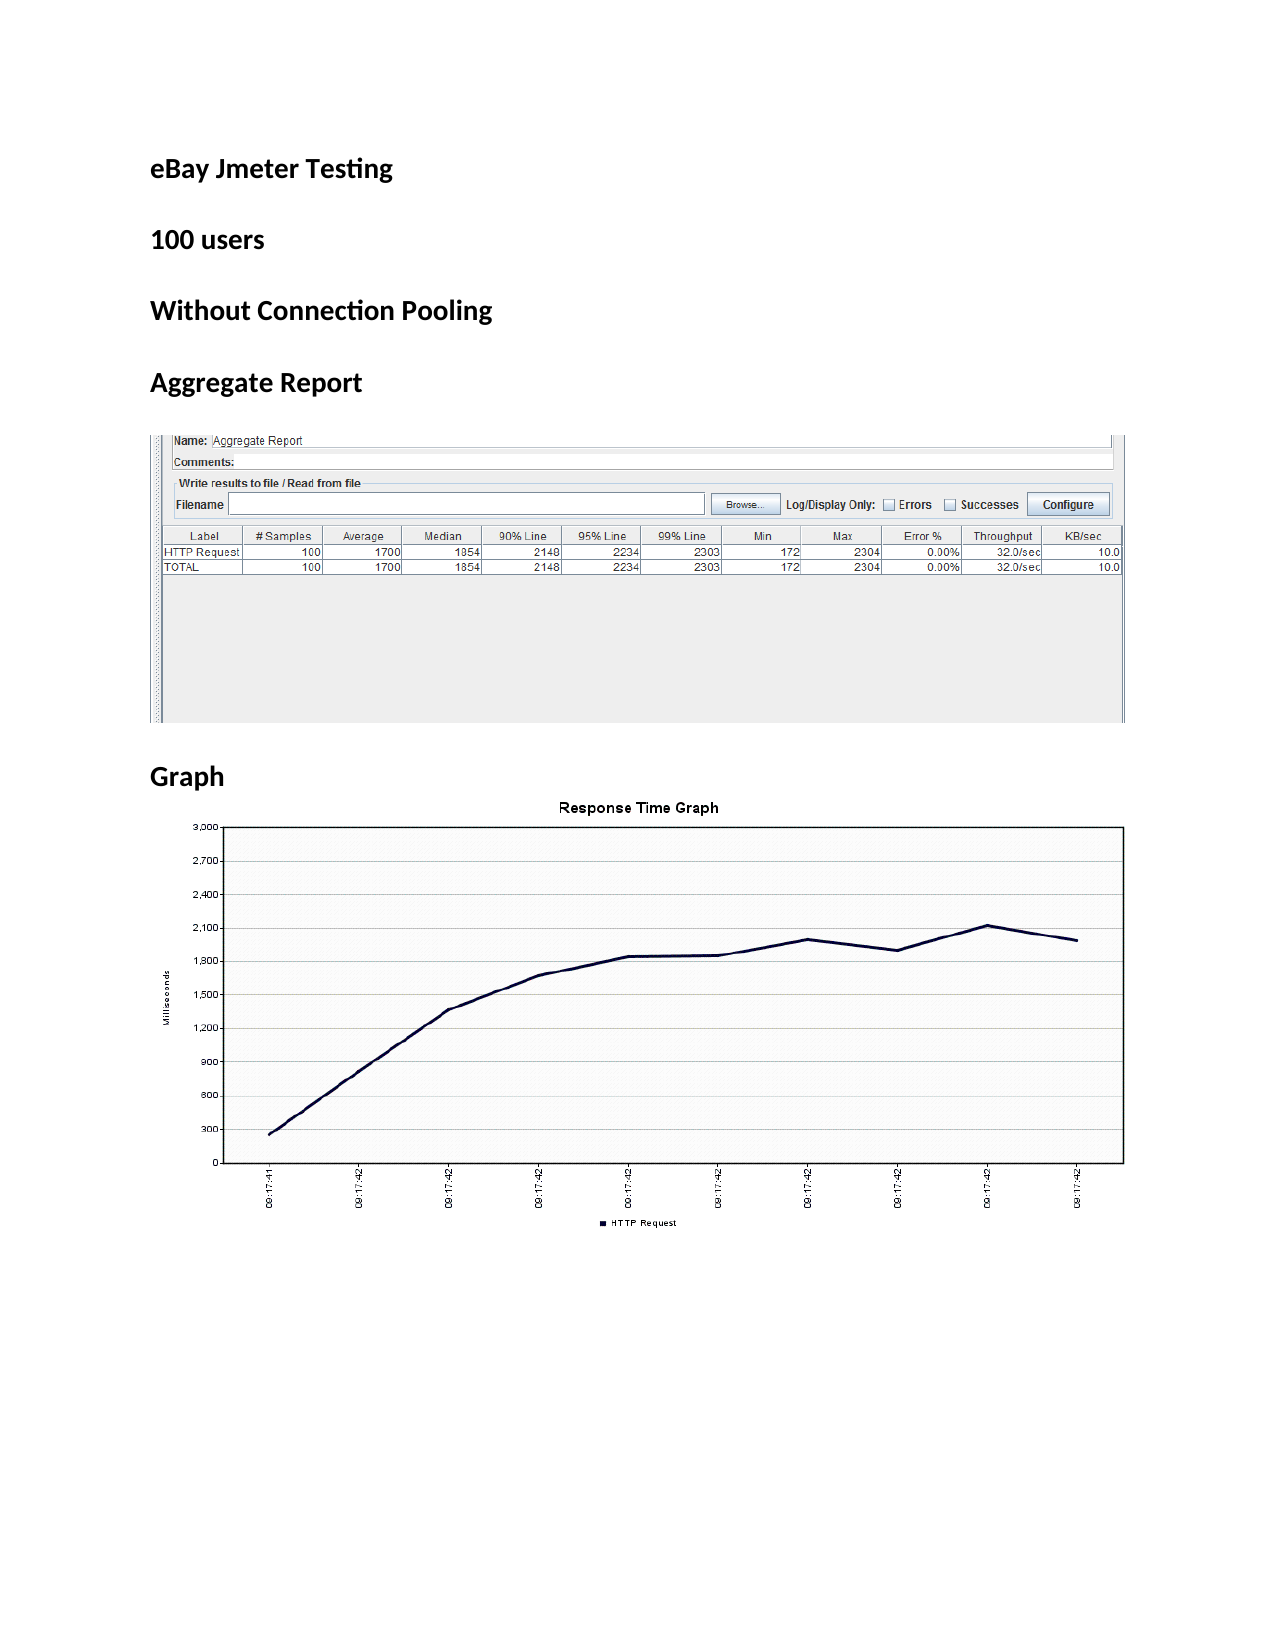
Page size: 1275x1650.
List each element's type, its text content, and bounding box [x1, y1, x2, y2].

text Graph [150, 758, 1125, 793]
picture [150, 793, 1125, 1239]
text Aggregate Report [150, 364, 1125, 399]
picture [150, 435, 1125, 723]
text eBay Jmeter Testing [150, 150, 1125, 186]
text Without Connection Pooling [150, 292, 1125, 328]
text 100 users [150, 221, 1125, 257]
